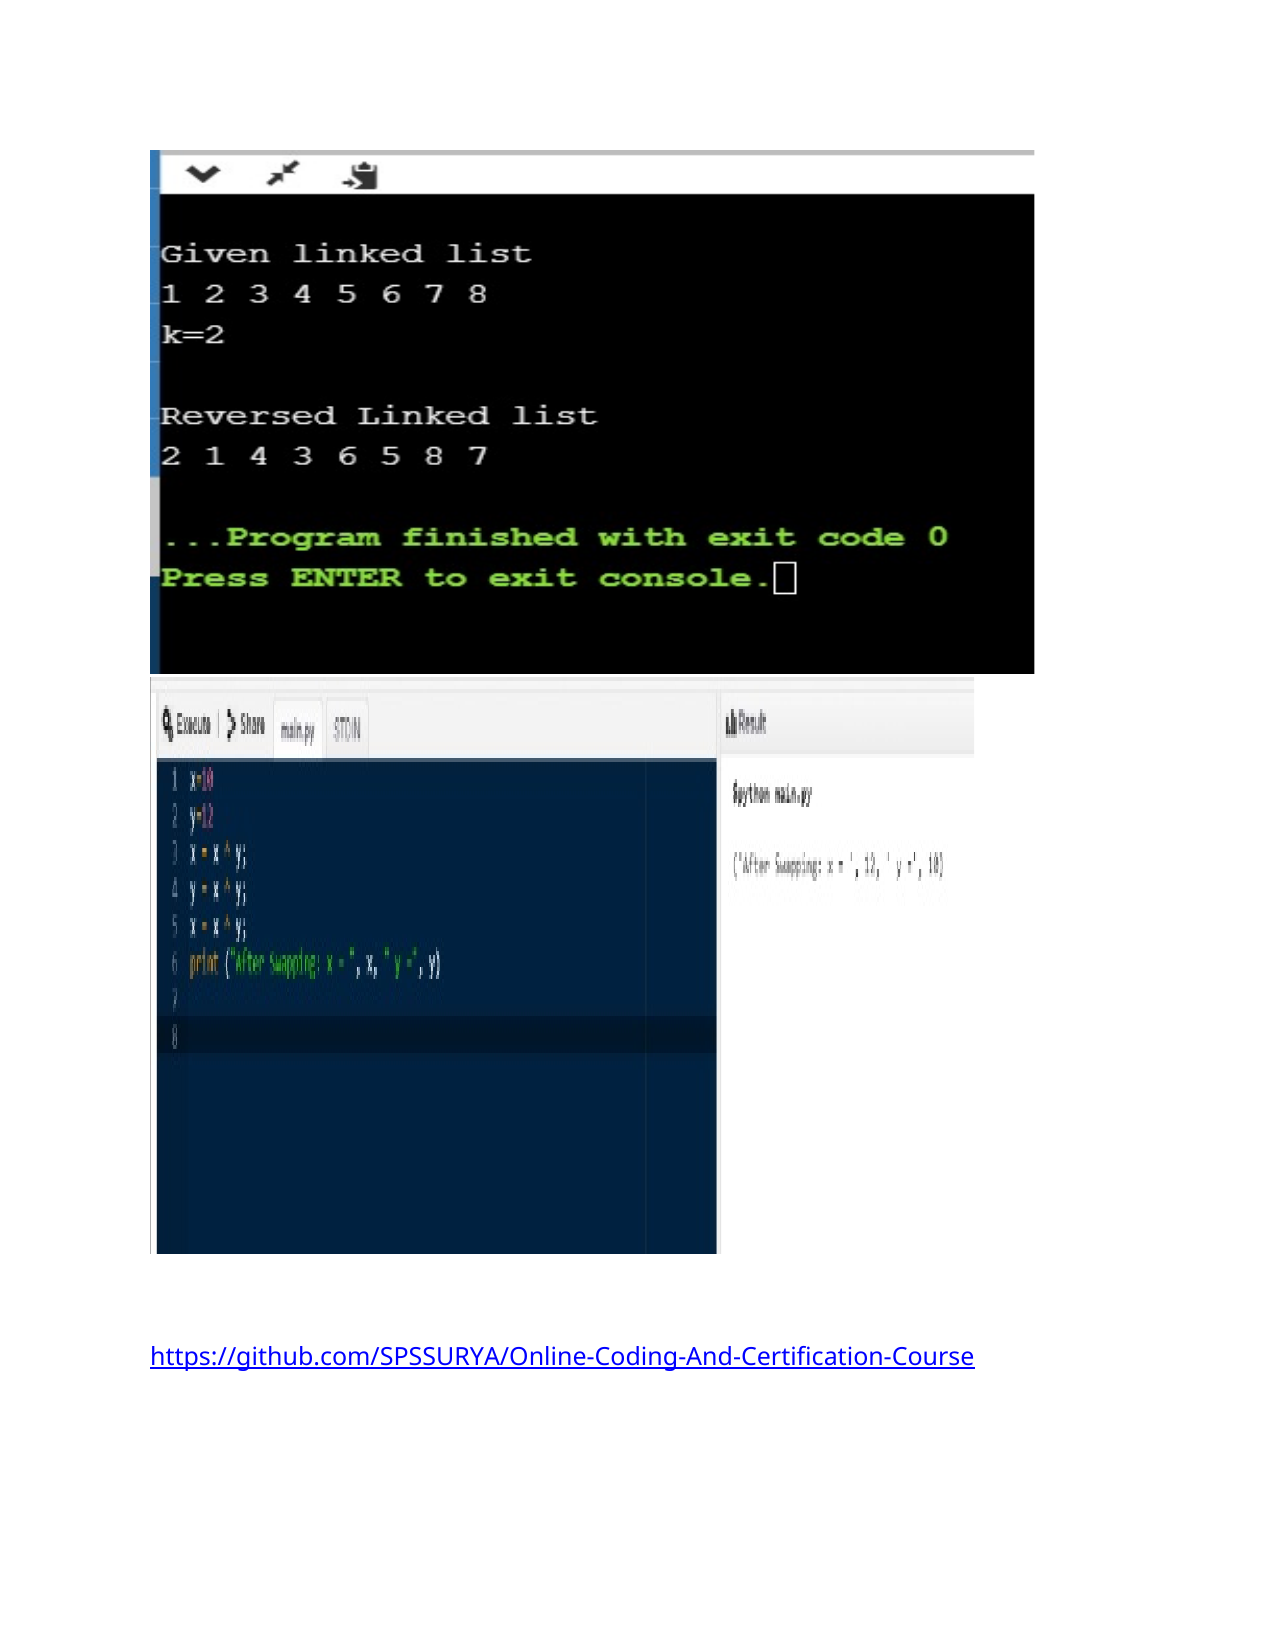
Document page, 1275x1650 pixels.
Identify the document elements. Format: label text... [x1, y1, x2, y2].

text https://github.com/SPSSURYA/Online-Coding-And-Certification-Course [150, 1338, 1125, 1372]
picture [150, 677, 975, 1254]
picture [150, 150, 1035, 674]
